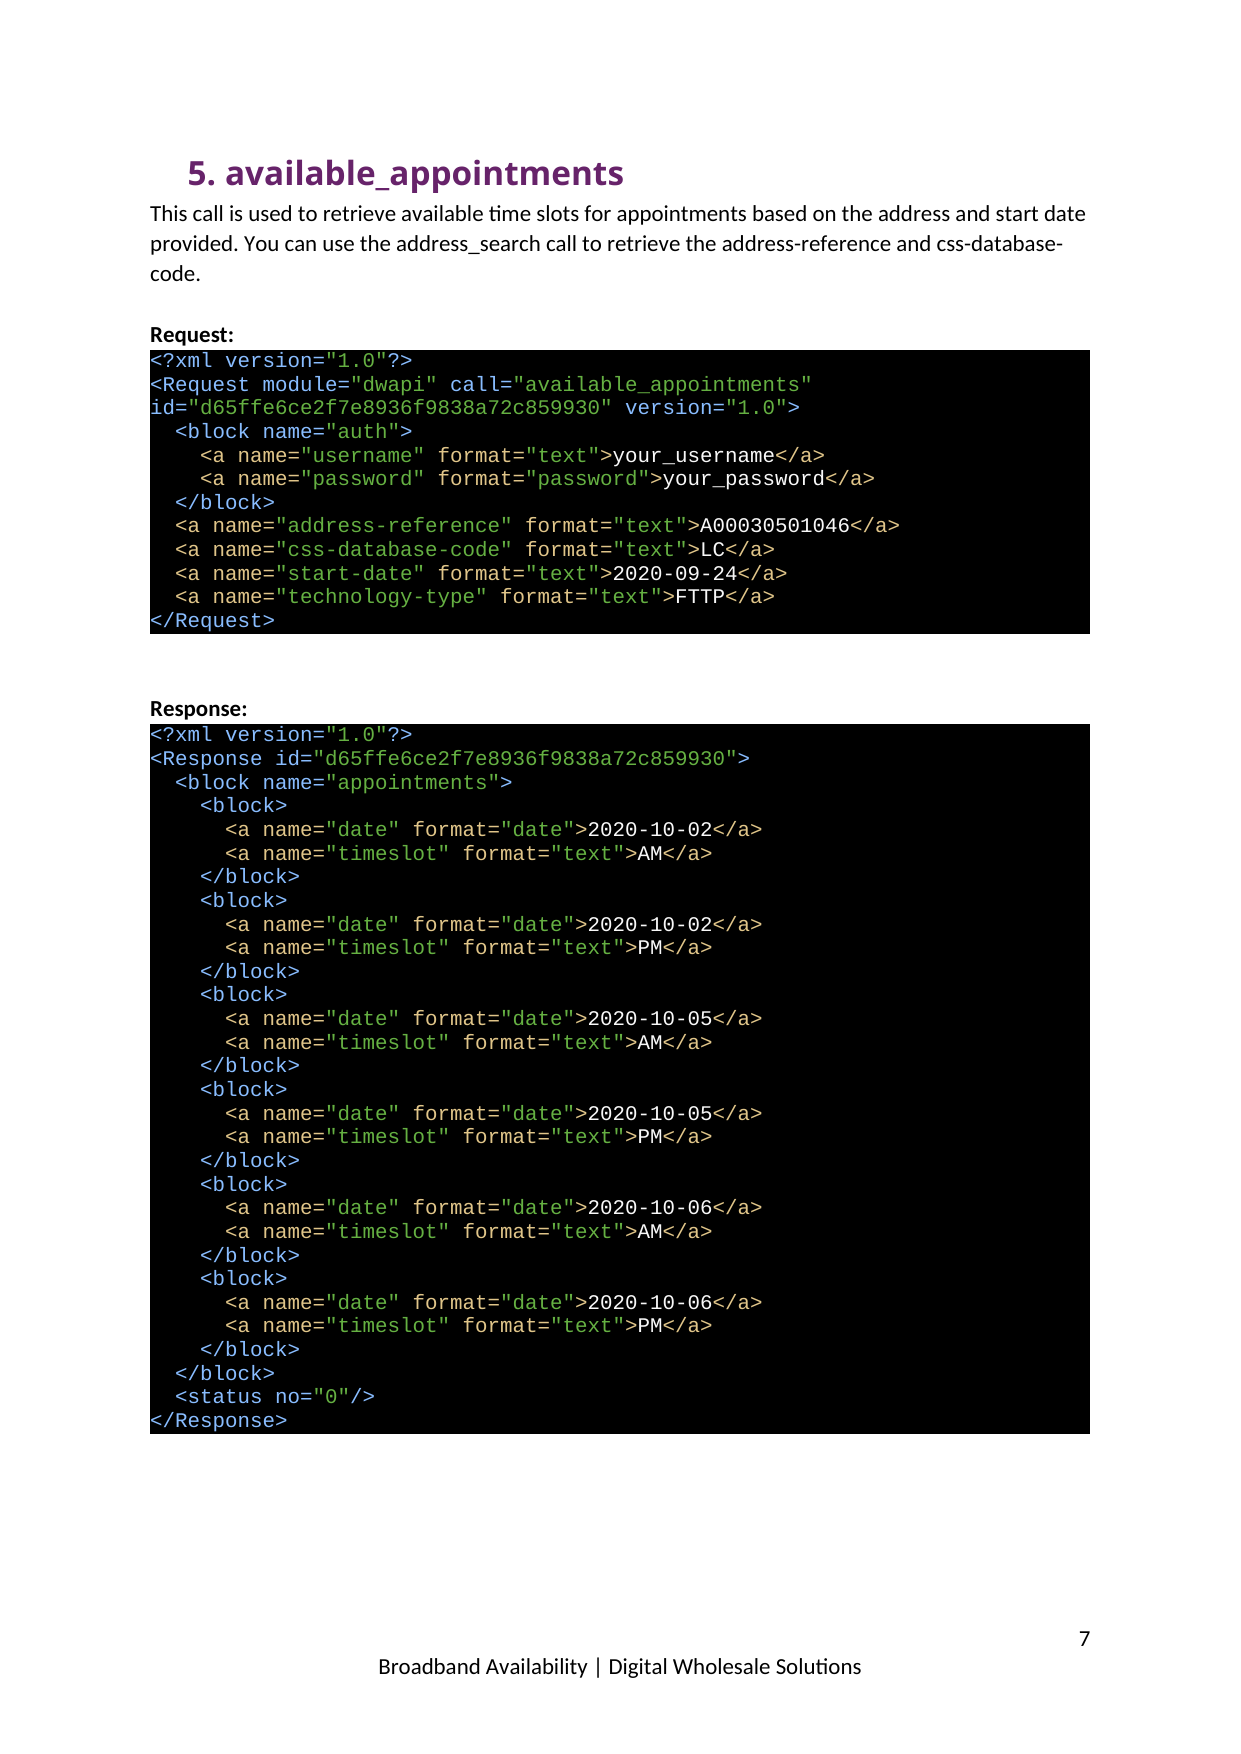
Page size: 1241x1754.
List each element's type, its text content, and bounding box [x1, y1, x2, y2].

text <a name="timeslot" format="text">PM</a> [150, 1316, 1090, 1339]
text <a name="date" format="date">2020-10-05</a> [150, 1103, 1090, 1126]
text </block> [150, 1339, 1090, 1363]
text <Request module="dwapi" call="available_appointments" id="d65ffe6ce2f7e8936f9838a72c859930" version="1.0"> [150, 374, 1090, 421]
text <Response id="d65ffe6ce2f7e8936f9838a72c859930"> [150, 748, 1090, 772]
text <a name="timeslot" format="text">AM</a> [150, 1221, 1090, 1244]
text <a name="timeslot" format="text">AM</a> [150, 1032, 1090, 1055]
text </Request> [150, 610, 1090, 634]
text <block name="appointments"> [150, 772, 1090, 795]
text <a name="date" format="date">2020-10-06</a> [150, 1292, 1090, 1316]
text <block> [150, 984, 1090, 1008]
text <block> [150, 795, 1090, 819]
text Response: [150, 694, 1090, 722]
text <block> [150, 1268, 1090, 1292]
text </block> [150, 961, 1090, 984]
text <block> [150, 1174, 1090, 1197]
text <a name="timeslot" format="text">AM</a> [150, 843, 1090, 866]
text <?xml version="1.0"?> [150, 724, 1090, 748]
text </block> [150, 1150, 1090, 1174]
text <a name="username" format="text">your_username</a> [150, 444, 1090, 468]
text <block name="auth"> [150, 421, 1090, 444]
text <a name="date" format="date">2020-10-02</a> [150, 913, 1090, 937]
text <a name="timeslot" format="text">PM</a> [150, 1126, 1090, 1150]
text </block> [150, 492, 1090, 516]
text <a name="timeslot" format="text">PM</a> [150, 937, 1090, 961]
text <a name="date" format="date">2020-10-05</a> [150, 1008, 1090, 1032]
text <a name="address-reference" format="text">A00030501046</a> [150, 516, 1090, 539]
subtitle available_appointments [187, 150, 1090, 195]
text Request: [150, 320, 1090, 348]
text <status no="0"/> [150, 1386, 1090, 1410]
text <a name="technology-type" format="text">FTTP</a> [150, 586, 1090, 610]
text <a name="css-database-code" format="text">LC</a> [150, 539, 1090, 563]
text <a name="password" format="password">your_password</a> [150, 468, 1090, 492]
text </block> [150, 1055, 1090, 1079]
text This call is used to retrieve available time slots for appointments based on the address and start date provided. You can use the address_search call to retrieve the address-reference and css-database-code. [150, 199, 1090, 287]
text <a name="start-date" format="text">2020-09-24</a> [150, 563, 1090, 586]
text <a name="date" format="date">2020-10-02</a> [150, 819, 1090, 843]
text </block> [150, 866, 1090, 890]
text <block> [150, 890, 1090, 913]
text </Response> [150, 1410, 1090, 1434]
text </block> [150, 1244, 1090, 1268]
text <a name="date" format="date">2020-10-06</a> [150, 1197, 1090, 1221]
text </block> [150, 1363, 1090, 1386]
text <block> [150, 1079, 1090, 1103]
text <?xml version="1.0"?> [150, 350, 1090, 374]
